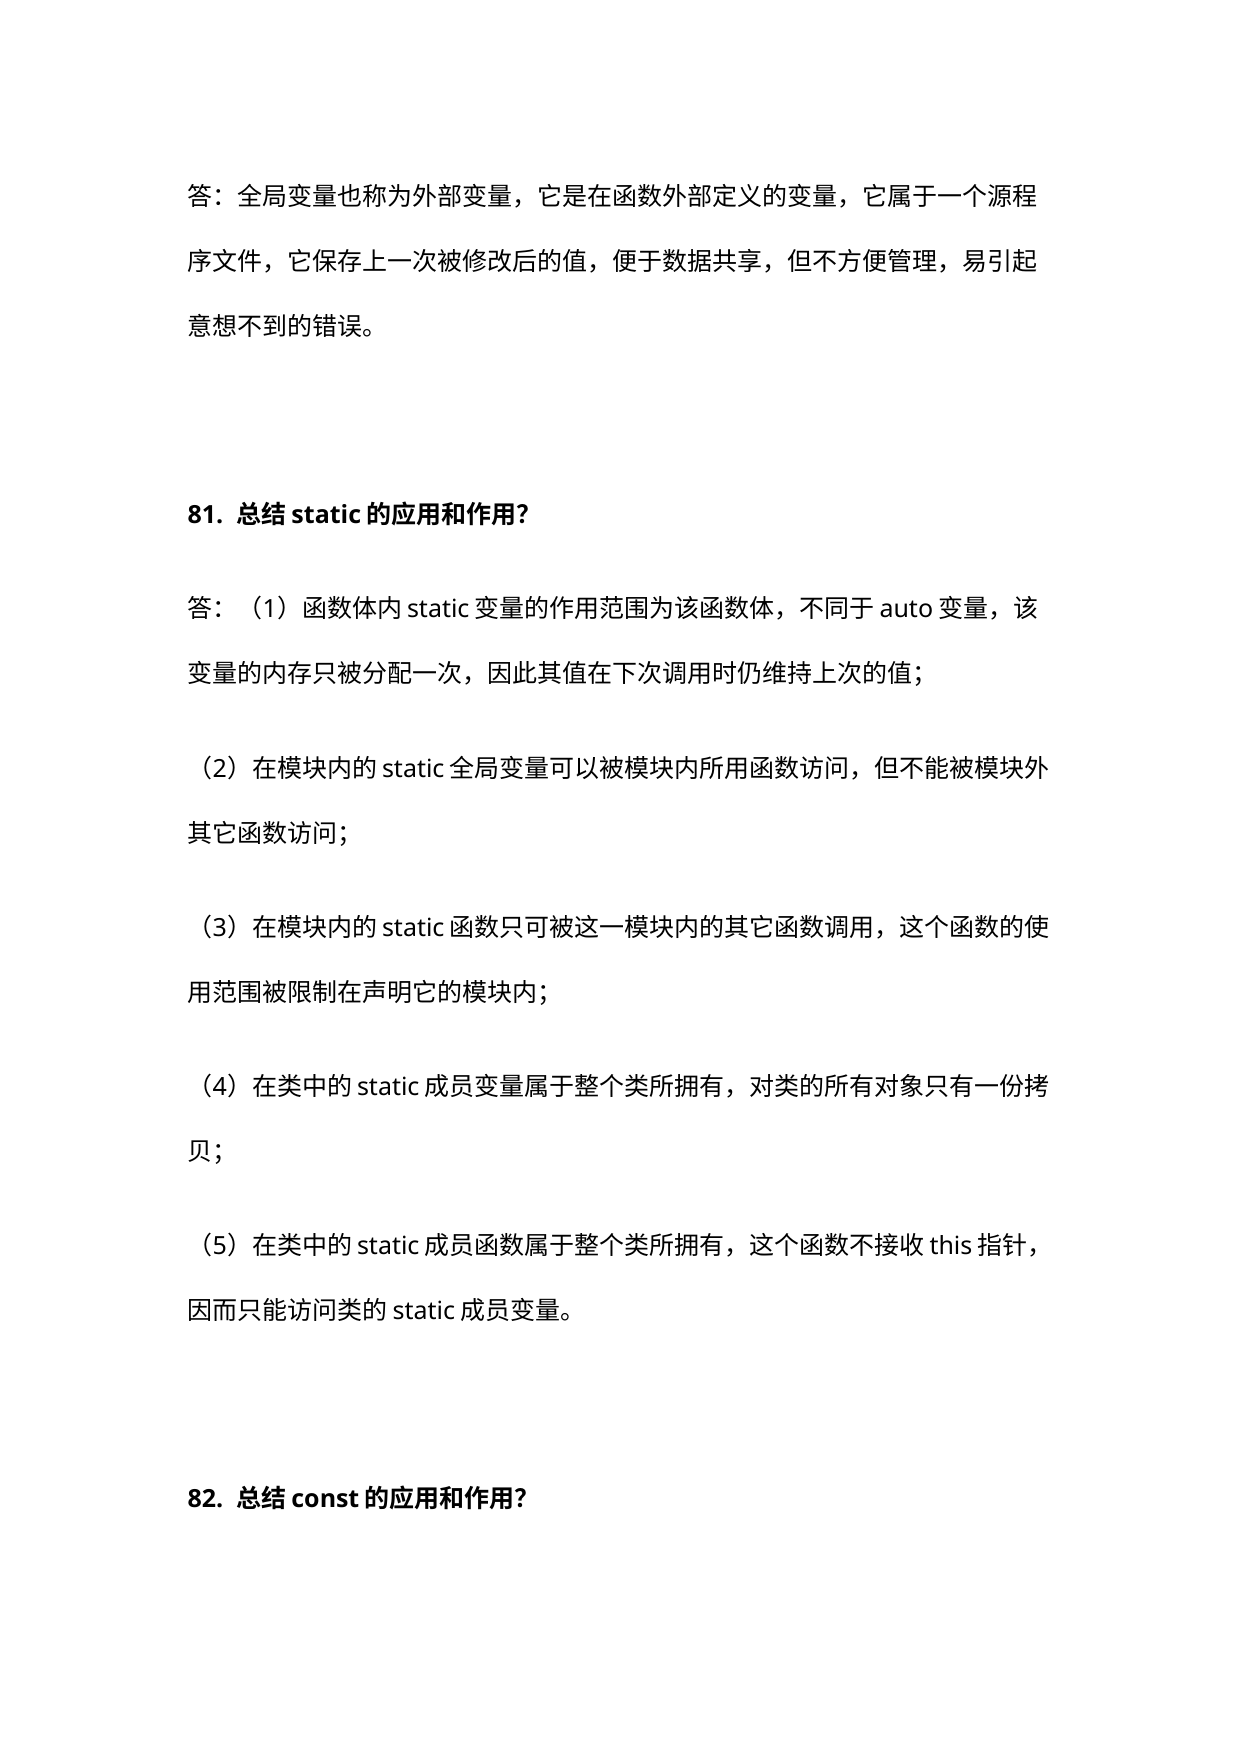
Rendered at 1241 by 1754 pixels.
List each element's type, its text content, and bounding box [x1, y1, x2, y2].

text 答：全局变量也称为外部变量，它是在函数外部定义的变量，它属于一个源程序文件，它保存上一次被修改后的值，便于数据共享，但不方便管理，易引起意想不到的错误。 [187, 162, 1053, 357]
text （3）在模块内的static函数只可被这一模块内的其它函数调用，这个函数的使用范围被限制在声明它的模块内； [187, 893, 1053, 1023]
text 答：（1）函数体内static变量的作用范围为该函数体，不同于auto变量，该变量的内存只被分配一次，因此其值在下次调用时仍维持上次的值； [187, 574, 1053, 704]
text （4）在类中的static成员变量属于整个类所拥有，对类的所有对象只有一份拷贝； [187, 1052, 1053, 1182]
text 81. 总结static的应用和作用？ [187, 480, 1053, 545]
text （5）在类中的static成员函数属于整个类所拥有，这个函数不接收this指针，因而只能访问类的static成员变量。 [187, 1211, 1053, 1341]
text （2）在模块内的static全局变量可以被模块内所用函数访问，但不能被模块外其它函数访问； [187, 734, 1053, 864]
text 82. 总结const的应用和作用？ [187, 1464, 1053, 1529]
